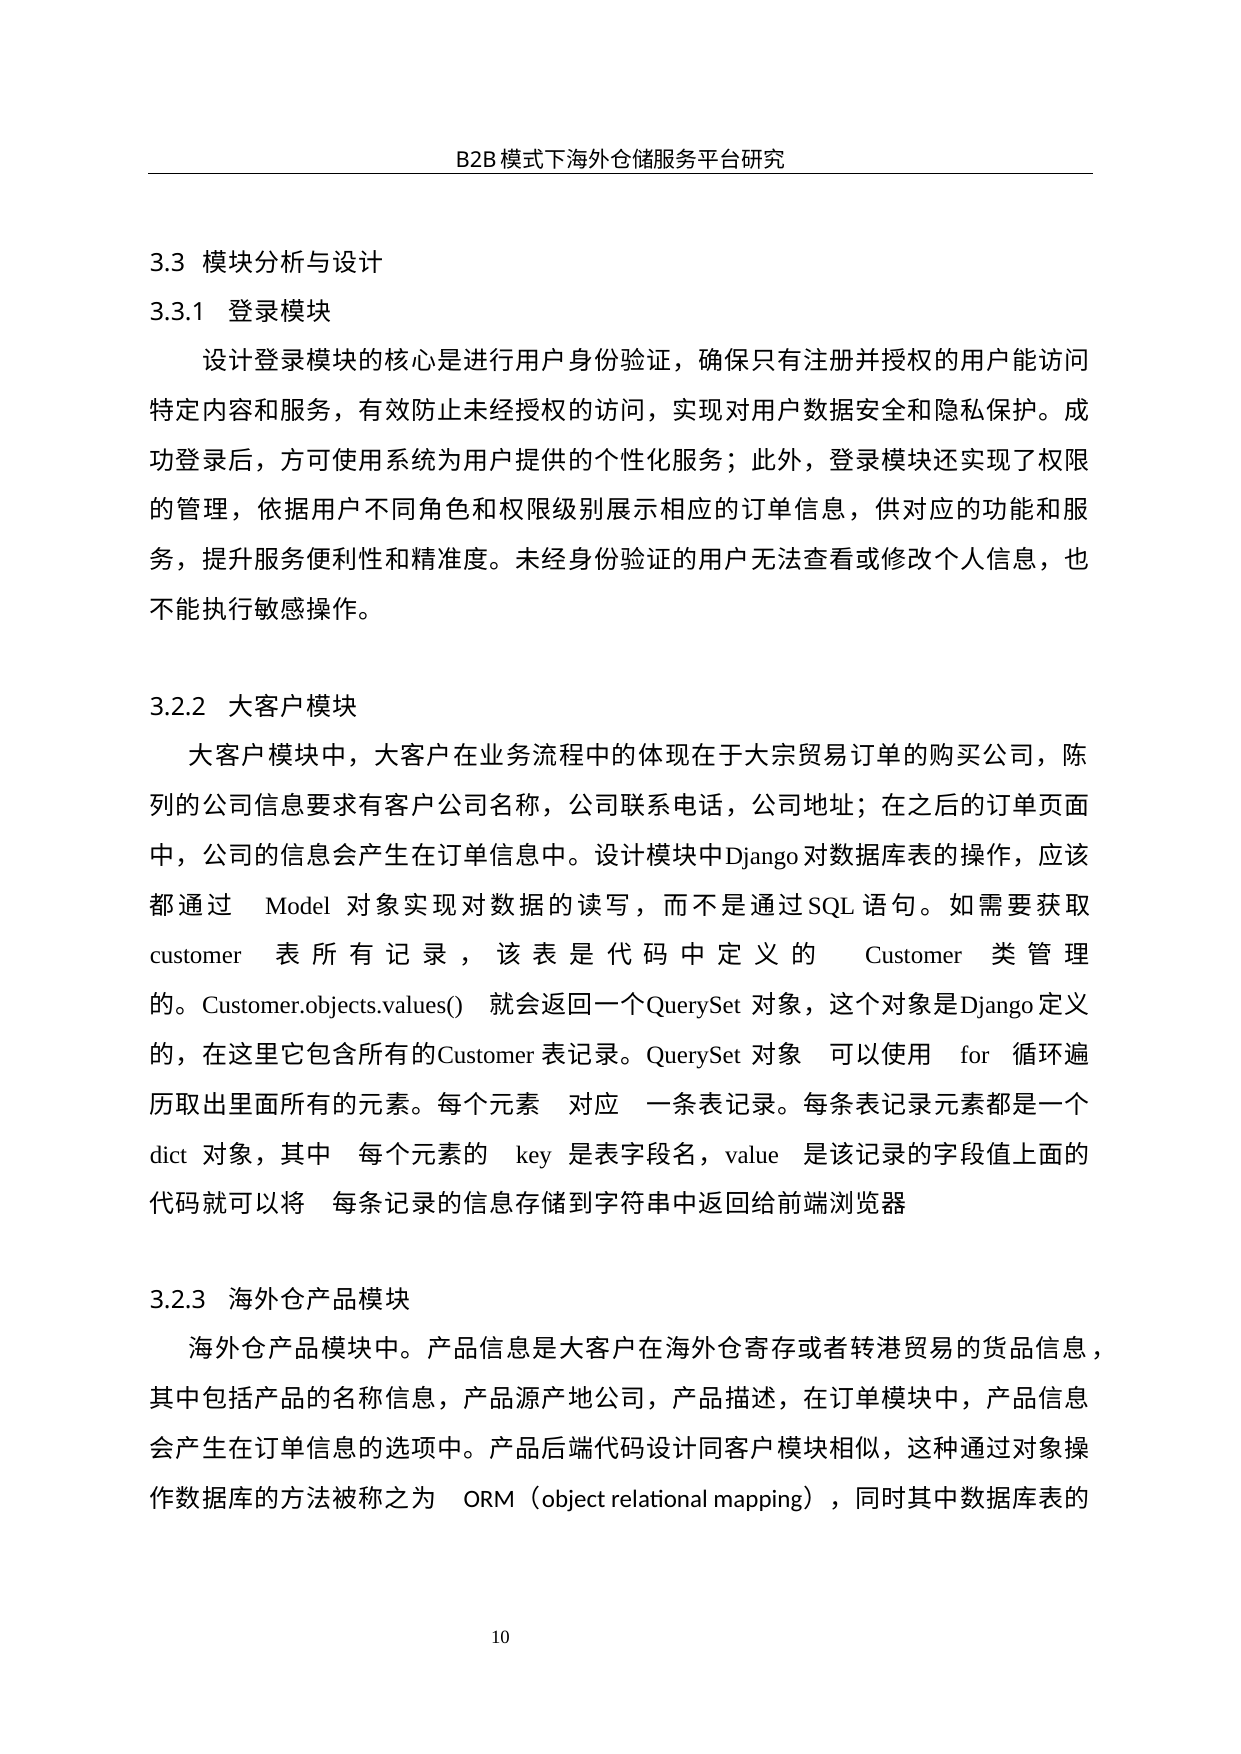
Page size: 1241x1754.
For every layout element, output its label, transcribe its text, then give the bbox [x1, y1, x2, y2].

text 3.3 模块分析与设计 [149, 241, 1091, 281]
text 3.3.1 登录模块 [149, 290, 1091, 330]
text 大客户模块中，大客户在业务流程中的体现在于大宗贸易订单的购买公司，陈列的公司信息要求有客户公司名称，公司联系电话，公司地址；在之后的订单页面中，公司的信息会产生在订单信息中。设计模块中Django对数据库表的操作，应该都通过 Model对象实现对数据的读写，而不是通过SQL语句。如需要获取 customer 表所有记录，该表是代码中定义的 Customer 类管理的。Customer.objects.values() 就会返回一个QuerySet 对象，这个对象是Django定义的，在这里它包含所有的Customer 表记录。QuerySet 对象 可以使用 for 循环遍历取出里面所有的元素。每个元素 对应 一条表记录。每条表记录元素都是一个dict对象，其中 每个元素的 key 是表字段名，value是该记录的字段值上面的代码就可以将 每条记录的信息存储到字符串中返回给前端浏览器 [149, 734, 1091, 1222]
text 3.2.2 大客户模块 [149, 685, 1091, 725]
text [149, 1327, 1091, 1516]
text 设计登录模块的核心是进行用户身份验证，确保只有注册并授权的用户能访问特定内容和服务，有效防止未经授权的访问，实现对用户数据安全和隐私保护。成功登录后，方可使用系统为用户提供的个性化服务；此外，登录模块还实现了权限的管理，依据用户不同角色和权限级别展示相应的订单信息，供对应的功能和服务，提升服务便利性和精准度。未经身份验证的用户无法查看或修改个人信息，也不能执行敏感操作。 [149, 339, 1091, 628]
text 3.2.3海外仓产品模块 [149, 1278, 1091, 1318]
